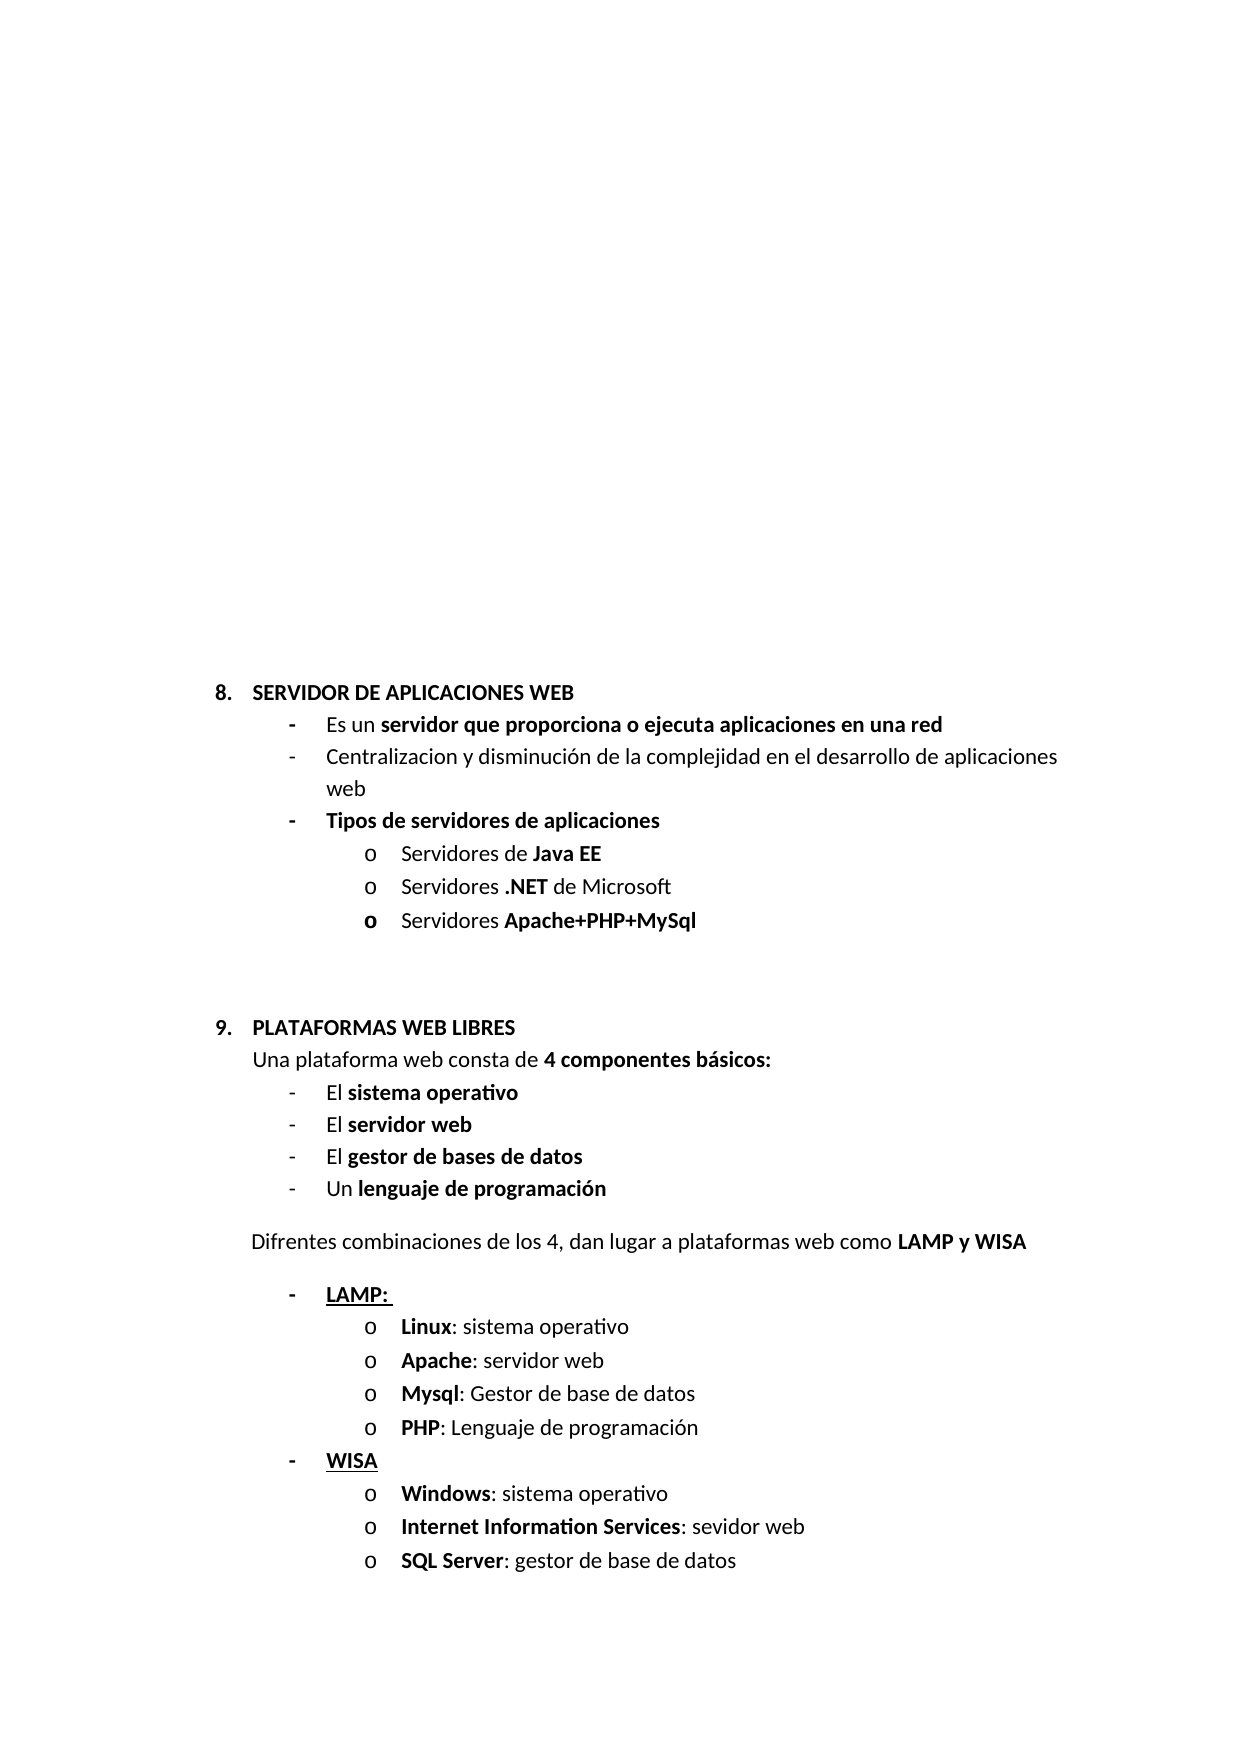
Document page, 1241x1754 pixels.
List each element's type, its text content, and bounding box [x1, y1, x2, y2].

list LAMP: [288, 1280, 1063, 1308]
list Servidores de Java EE [363, 839, 1063, 868]
list PHP: Lenguaje de programación [363, 1413, 1063, 1442]
list Tipos de servidores de aplicaciones [288, 807, 1063, 834]
list Linux: sistema operativo [363, 1312, 1063, 1342]
list Centralizacion y disminución de la complejidad en el desarrollo de aplicaciones web [288, 742, 1063, 802]
list El gestor de bases de datos [288, 1142, 1063, 1170]
list WISA [288, 1447, 1063, 1474]
list Servidores Apache+PHP+MySql [363, 906, 1063, 935]
list SQL Server: gestor de base de datos [363, 1546, 1063, 1575]
list Servidores .NET de Microsoft [363, 872, 1063, 901]
list Windows: sistema operativo [363, 1479, 1063, 1508]
text Difrentes combinaciones de los 4, dan lugar a plataformas web como LAMP y WISA [251, 1227, 1063, 1255]
list El servidor web [288, 1110, 1063, 1138]
list Mysql: Gestor de base de datos [363, 1379, 1063, 1409]
list Es un servidor que proporciona o ejecuta aplicaciones en una red [288, 710, 1063, 738]
list PLATAFORMAS WEB LIBRES [215, 1013, 1063, 1041]
list El sistema operativo [288, 1078, 1063, 1106]
list Una plataforma web consta de 4 componentes básicos: [252, 1045, 1063, 1073]
list Apache: servidor web [363, 1346, 1063, 1375]
list Internet Information Services: sevidor web [363, 1512, 1063, 1541]
list Un lenguaje de programación [288, 1174, 1063, 1202]
list SERVIDOR DE APLICACIONES WEB [215, 678, 1063, 706]
